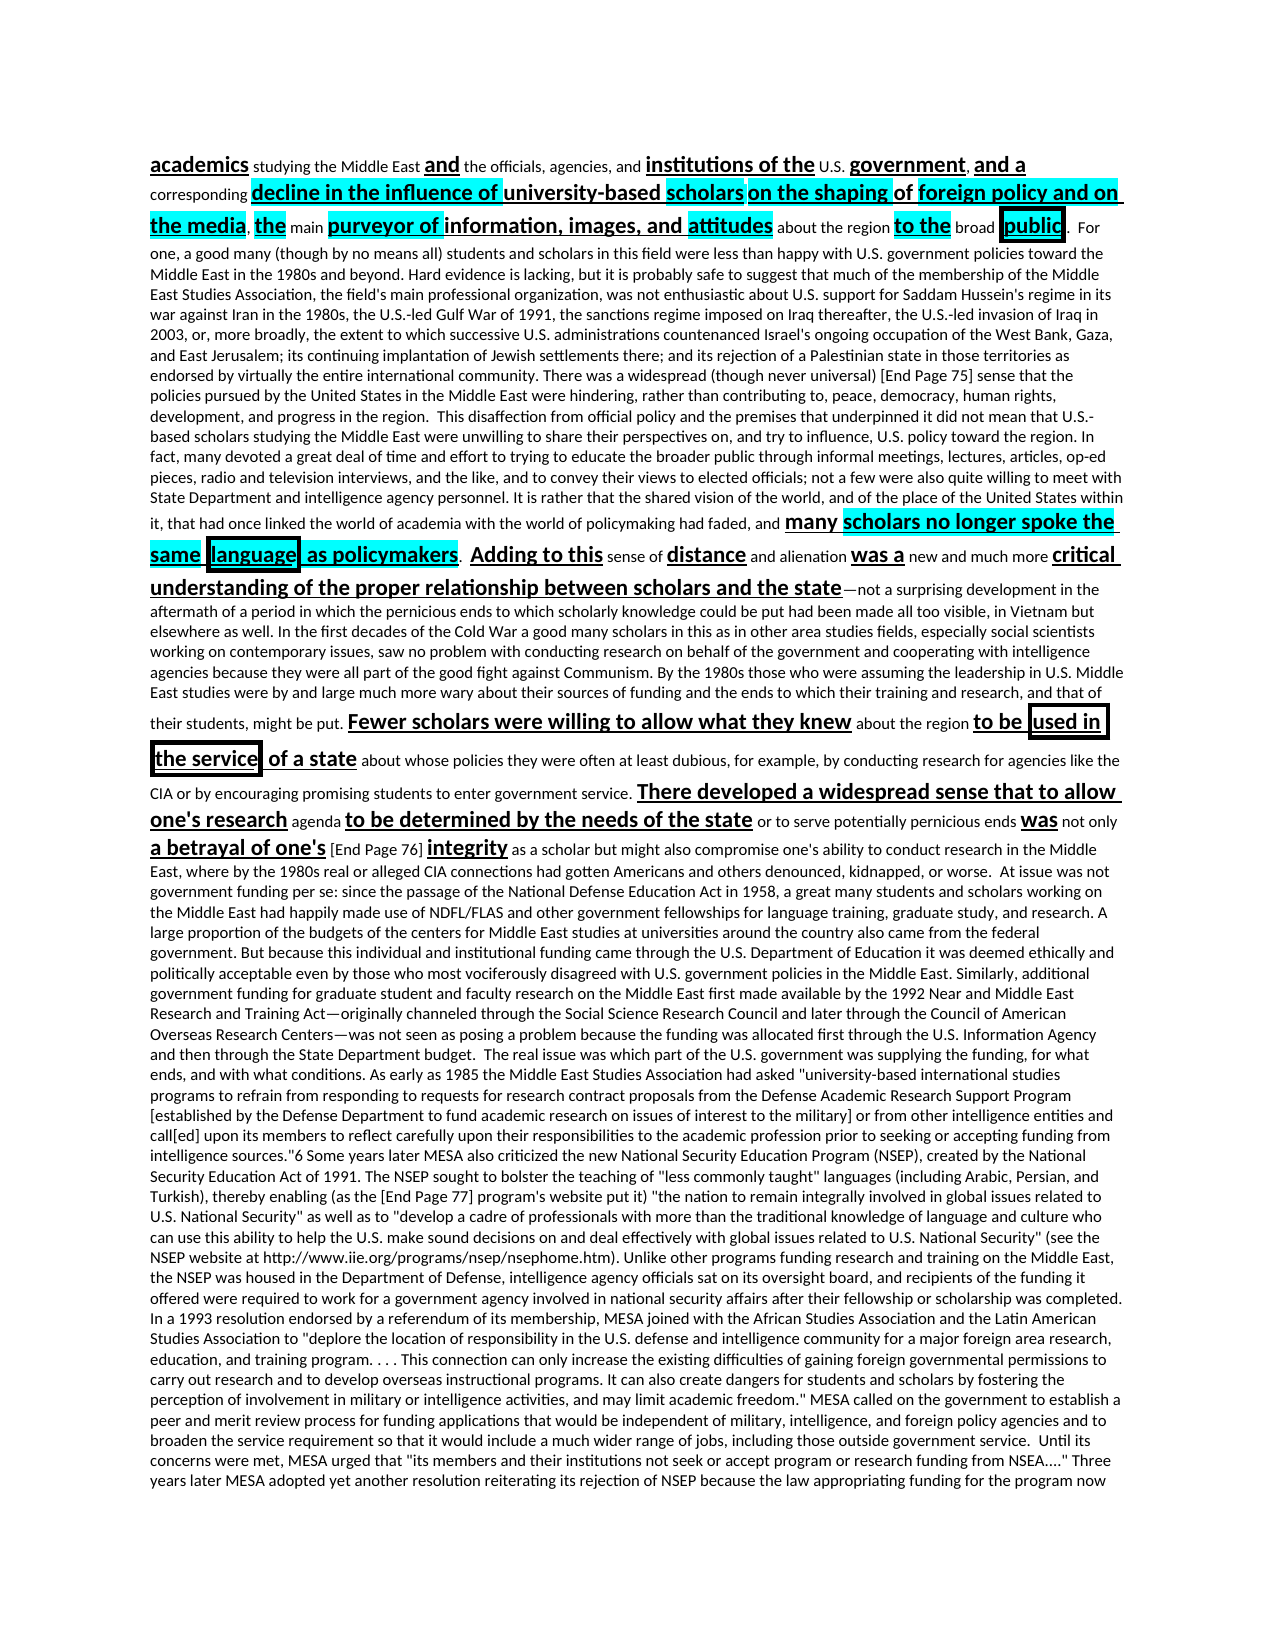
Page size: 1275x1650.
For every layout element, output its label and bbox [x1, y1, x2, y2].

text [150, 150, 1125, 1491]
